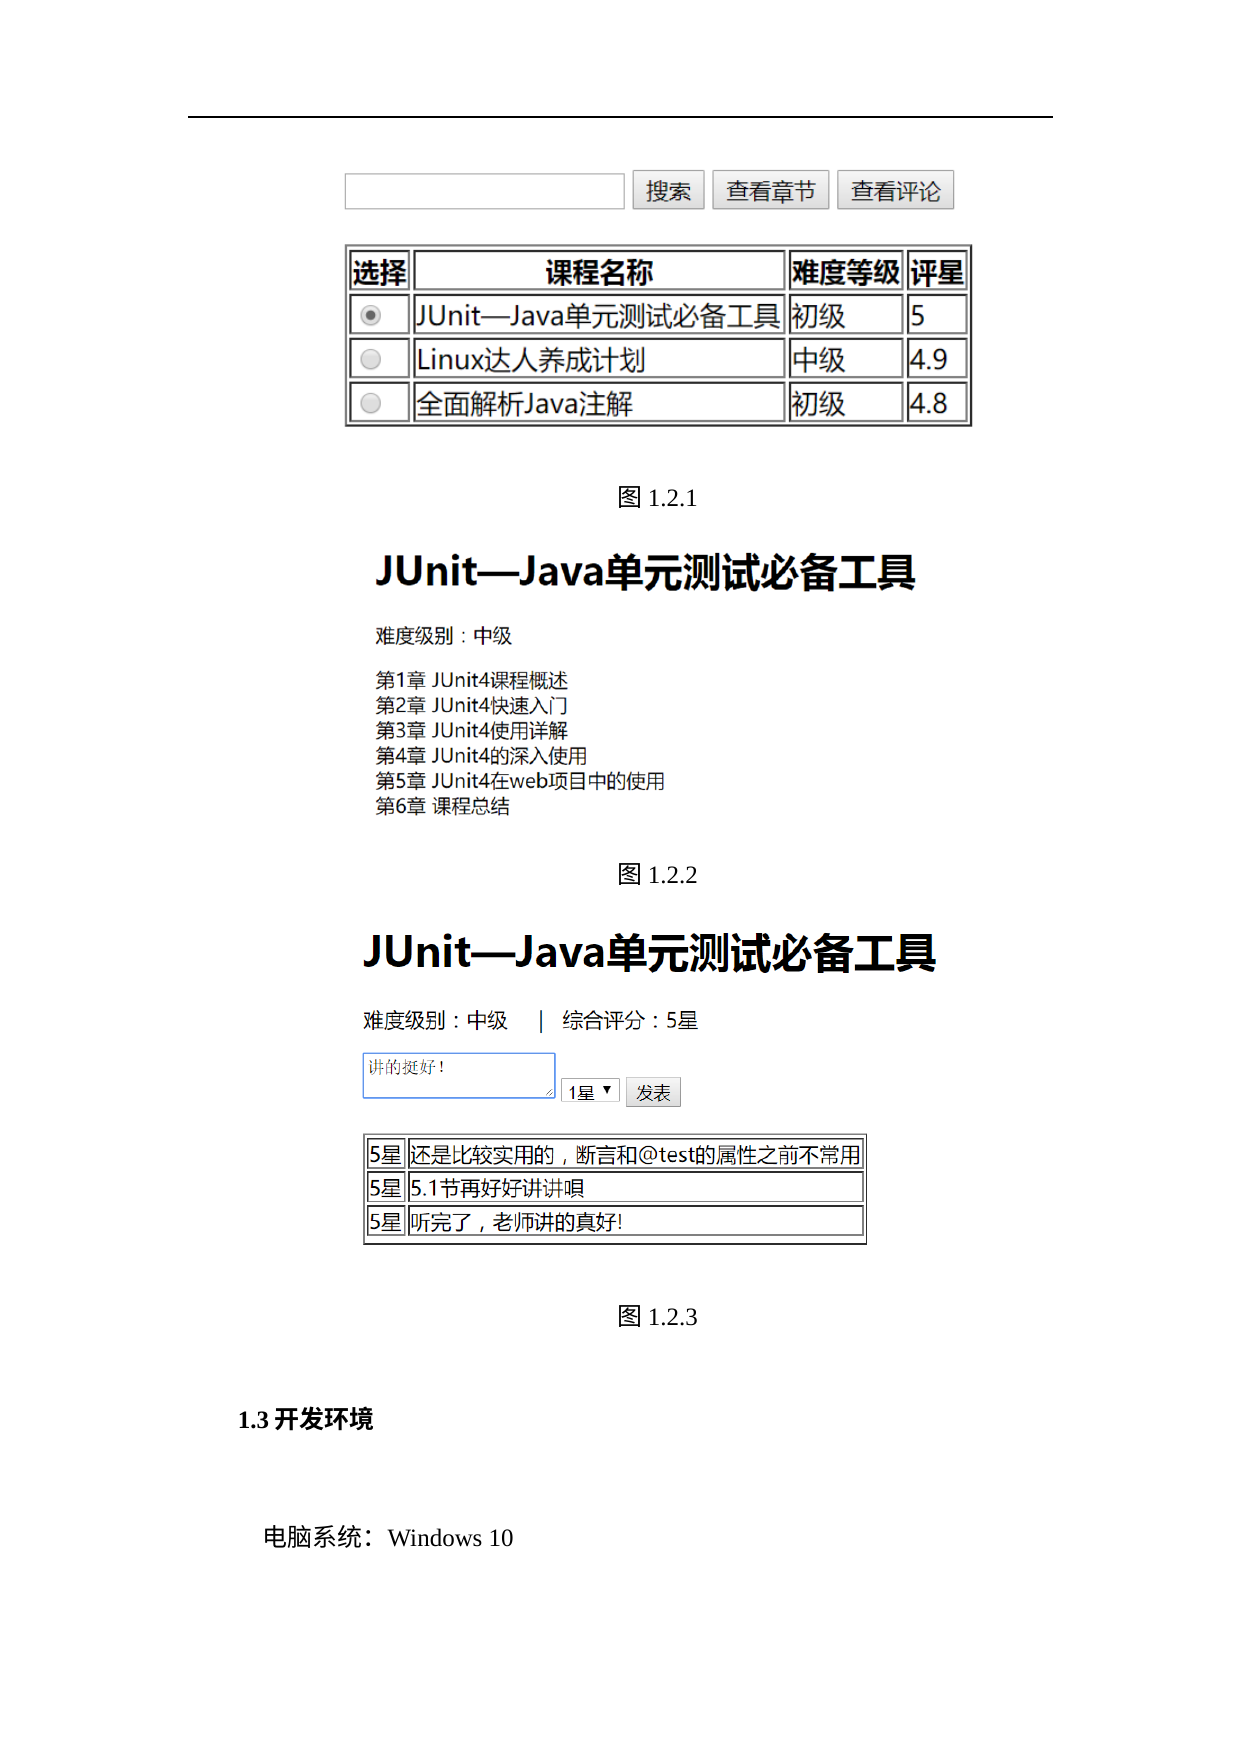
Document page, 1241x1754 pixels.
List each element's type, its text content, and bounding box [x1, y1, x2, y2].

text 电脑系统：Windows 10 [187, 1503, 1053, 1568]
picture [356, 915, 959, 1264]
picture [337, 162, 978, 438]
text 图1.2.2 [187, 840, 1053, 905]
text 图1.2.1 [187, 463, 1053, 528]
text 图1.2.3 [187, 1282, 1053, 1347]
picture [369, 538, 946, 828]
subtitle 1.3开发环境 [187, 1385, 1053, 1450]
